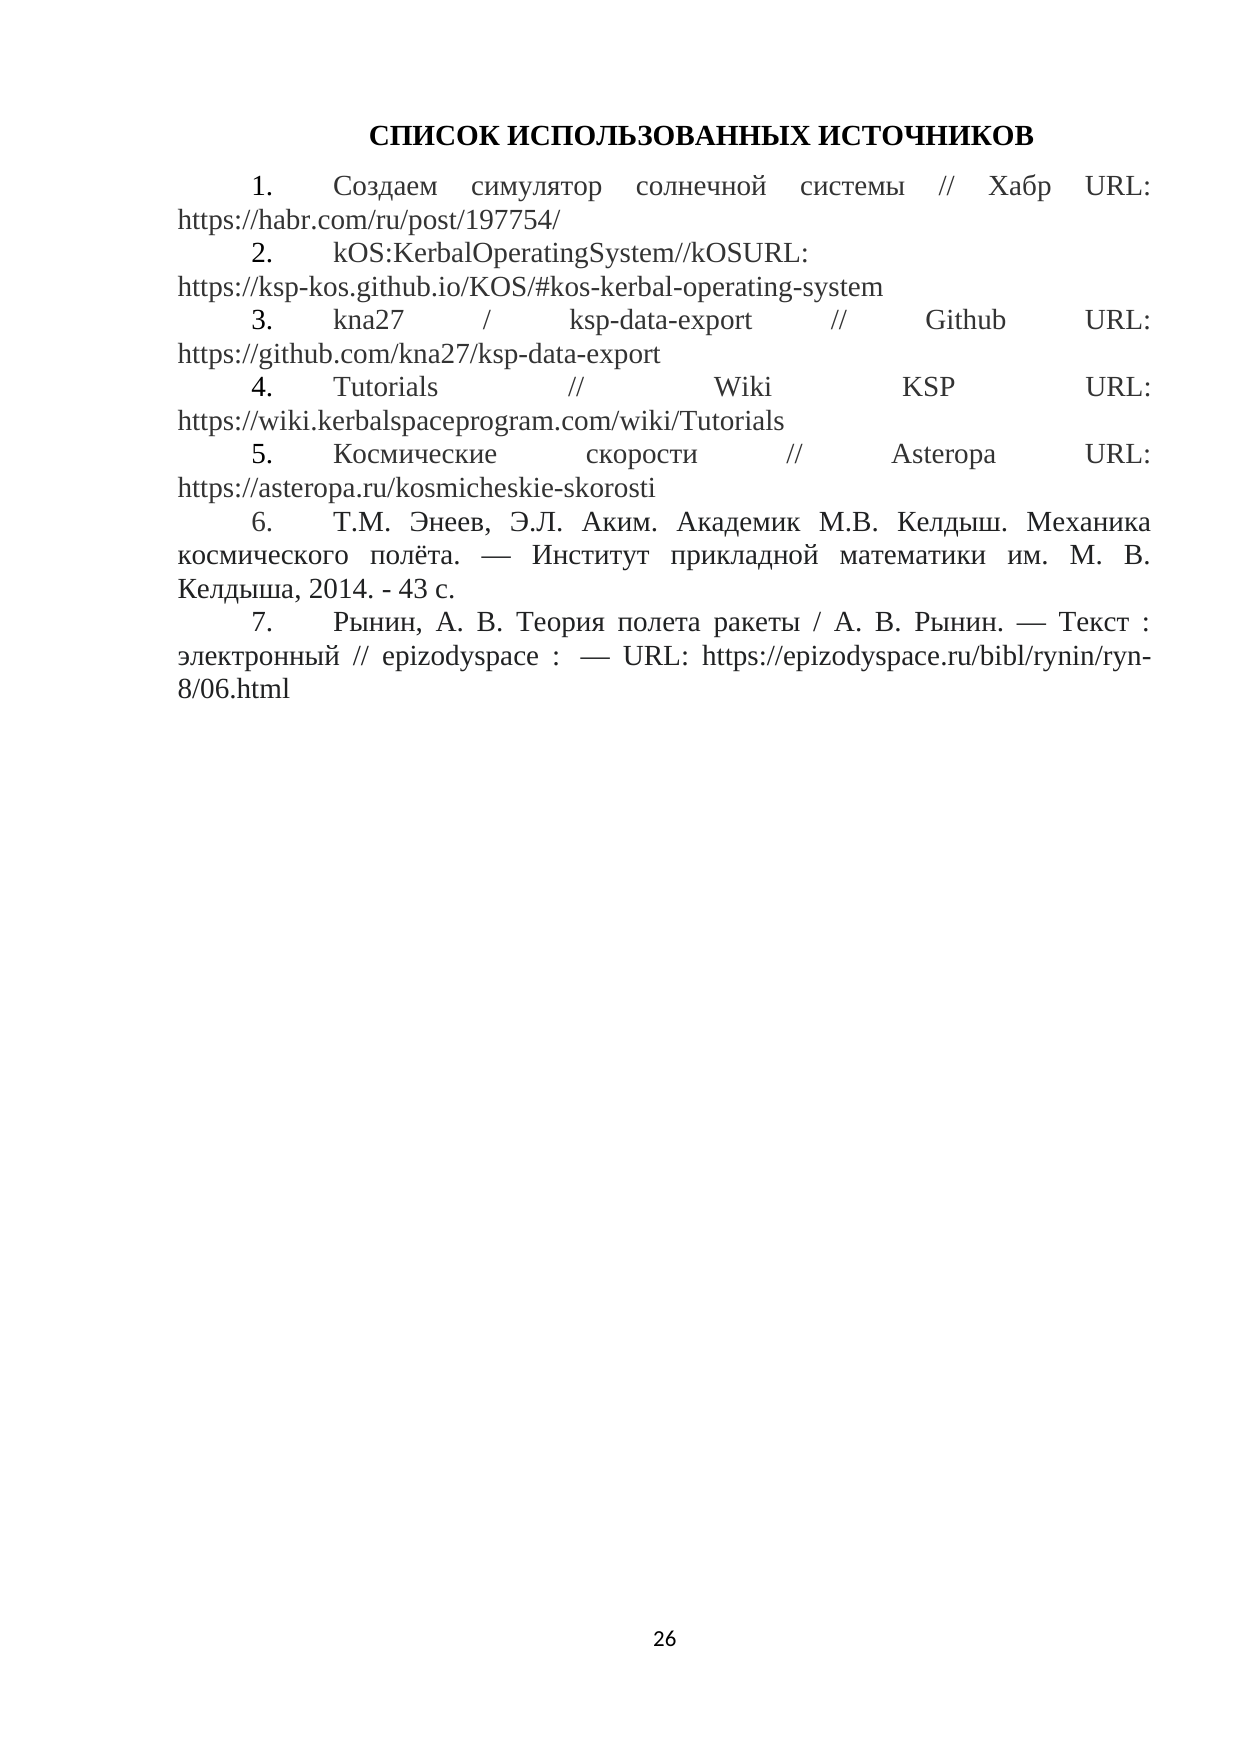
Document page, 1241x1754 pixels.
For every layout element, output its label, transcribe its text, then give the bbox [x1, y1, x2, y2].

list kna27 / ksp-data-export // Github URL: https://github.com/kna27/ksp-data-export [177, 302, 1152, 369]
list Tutorials // Wiki KSP URL: https://wiki.kerbalspaceprogram.com/wiki/Tutorials [177, 369, 1152, 437]
list Рынин, А. В. Теория полета ракеты / А. В. Рынин. — Текст : электронный // epizodyspace : — URL: https://epizodyspace.ru/bibl/rynin/ryn-8/06.html [177, 604, 1152, 705]
list Создаем симулятор солнечной системы // Хабр URL: https://habr.com/ru/post/197754/ [177, 168, 1152, 235]
list kOS:KerbalOperatingSystem//kOSURL: https://ksp-kos.github.io/KOS/#kos-kerbal-operating-system [177, 235, 1152, 302]
list Космические скорости // Asteropa URL: https://asteropa.ru/kosmicheskie-skorosti [177, 437, 1152, 504]
list Т.М. Энеев, Э.Л. Аким. Академик М.В. Келдыш. Механика космического полёта. — Институт прикладной математики им. М. В. Келдыша, 2014. - 43 с. [177, 504, 1152, 604]
text СПИСОК ИСПОЛЬЗОВАННЫХ ИСТОЧНИКОВ [177, 118, 1152, 152]
